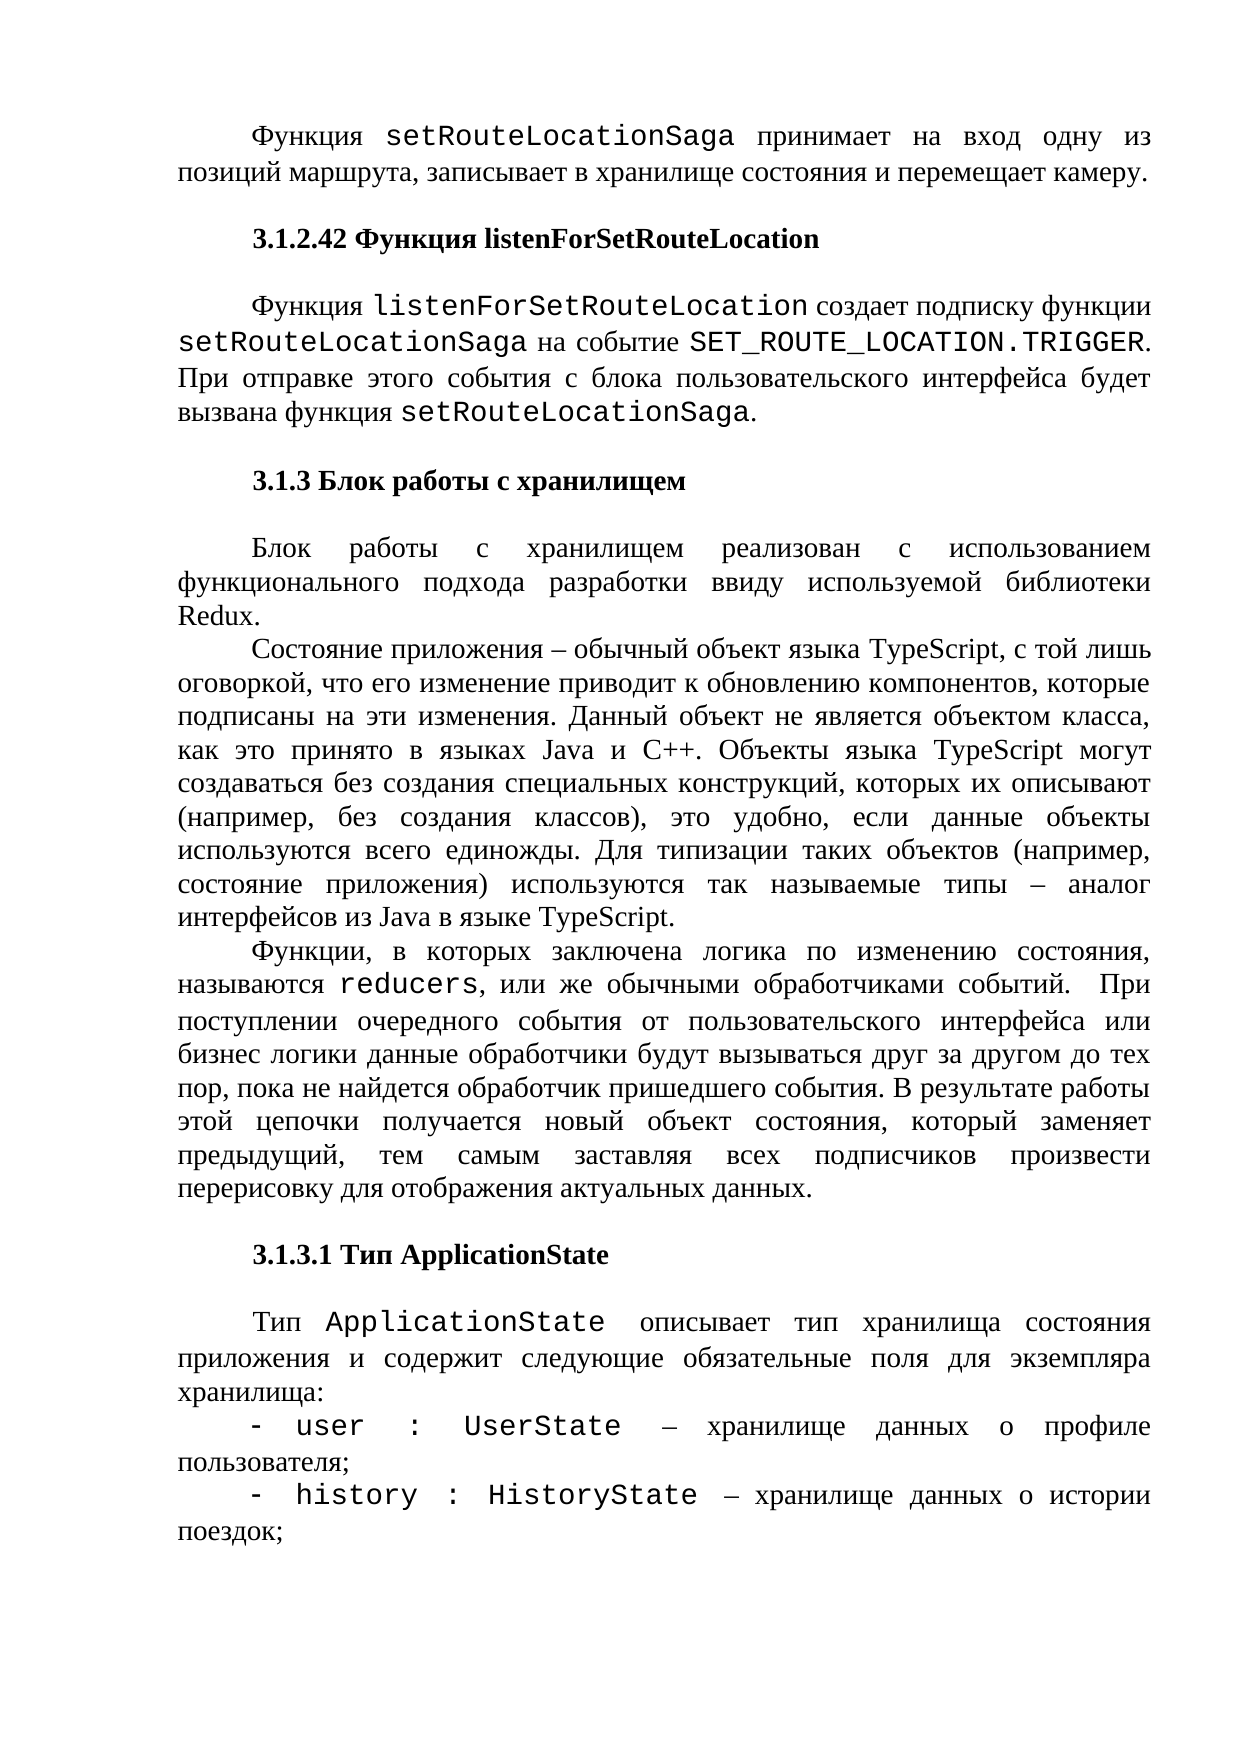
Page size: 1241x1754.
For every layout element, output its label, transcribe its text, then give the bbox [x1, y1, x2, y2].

subtitle 3.1.3 Блок работы с хранилищем [177, 463, 1152, 497]
text Функции, в которых заключена логика по изменению состояния, называются reducers, или же обычными обработчиками событий. При поступлении очередного события от пользовательского интерфейса или бизнес логики данные обработчики будут вызываться друг за другом до тех пор, пока не найдется обработчик пришедшего события. В результате работы этой цепочки получается новый объект состояния, который заменяет предыдущий, тем самым заставляя всех подписчиков произвести перерисовку для отображения актуальных данных. [177, 933, 1152, 1204]
text Функция setRouteLocationSaga принимает на вход одну из позиций маршрута, записывает в хранилище состояния и перемещает камеру. [177, 118, 1152, 188]
subtitle 3.1.3.1 Тип ApplicationState [177, 1237, 1152, 1271]
list user : UserState – хранилище данных о профиле пользователя; [177, 1408, 1152, 1477]
text Функция listenForSetRouteLocation создает подписку функции setRouteLocationSaga на событие SET_ROUTE_LOCATION.TRIGGER. При отправке этого события с блока пользовательского интерфейса будет вызвана функция setRouteLocationSaga. [177, 288, 1152, 430]
text Тип ApplicationState описывает тип хранилища состояния приложения и содержит следующие обязательные поля для экземпляра хранилища: [177, 1304, 1152, 1408]
text Блок работы с хранилищем реализован с использованием функционального подхода разработки ввиду используемой библиотеки Redux. [177, 531, 1152, 631]
text Состояние приложения – обычный объект языка TypeScript, с той лишь оговоркой, что его изменение приводит к обновлению компонентов, которые подписаны на эти изменения. Данный объект не является объектом класса, как это принято в языках Java и C++. Объекты языка TypeScript могут создаваться без создания специальных конструкций, которых их описывают (например, без создания классов), это удобно, если данные объекты используются всего единожды. Для типизации таких объектов (например, состояние приложения) используются так называемые типы – аналог интерфейсов из Java в языке TypeScript. [177, 631, 1152, 933]
list history : HistoryState – хранилище данных о истории поездок; [177, 1477, 1152, 1547]
subtitle 3.1.2.42 Функция listenForSetRouteLocation [177, 221, 1152, 255]
